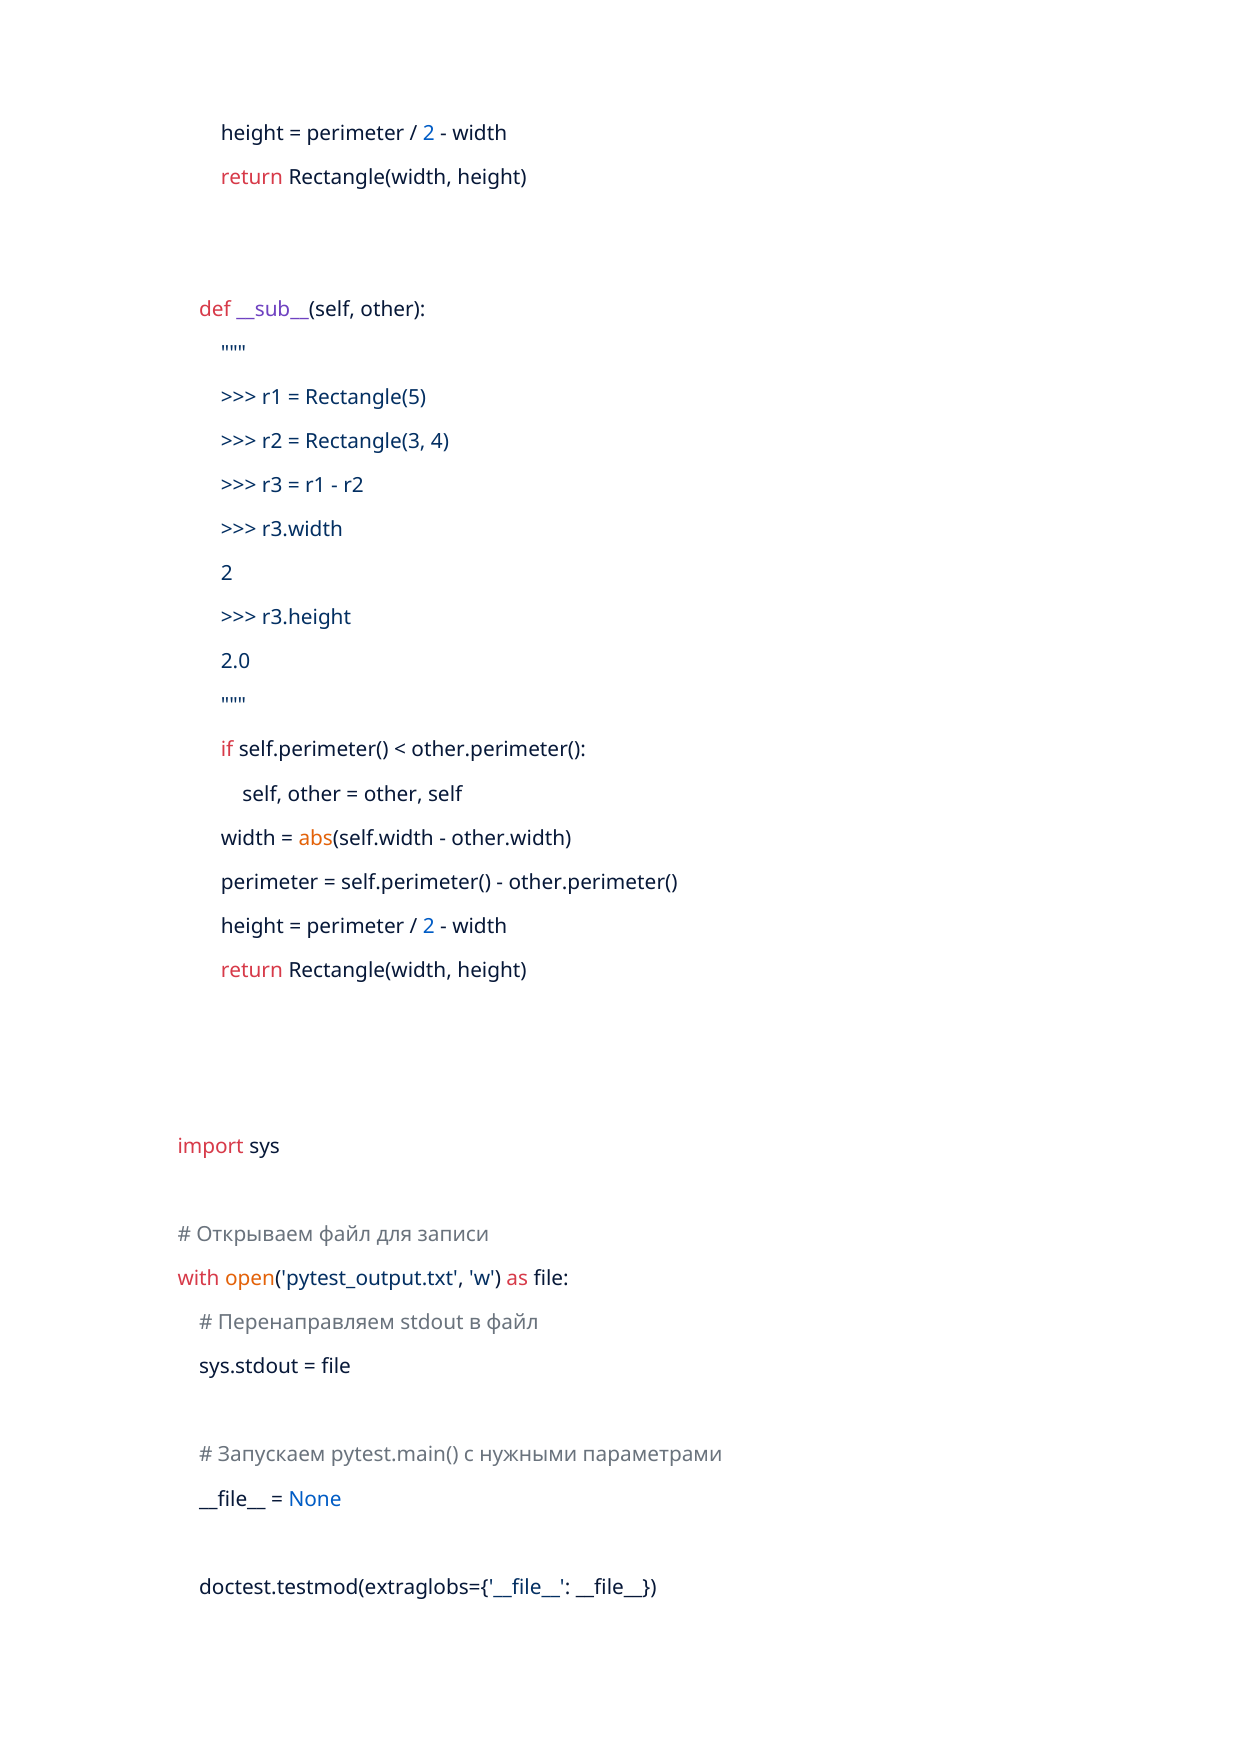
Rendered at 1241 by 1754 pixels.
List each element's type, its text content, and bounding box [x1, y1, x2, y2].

text height = perimeter / 2 - width [177, 118, 1152, 147]
text height = perimeter / 2 - width [177, 911, 1152, 939]
text return Rectangle(width, height) [177, 162, 1152, 191]
text >>> r3 = r1 - r2 [177, 470, 1152, 499]
text sys.stdout = file [177, 1351, 1152, 1380]
text import sys [177, 1131, 1152, 1159]
text perimeter = self.perimeter() - other.perimeter() [177, 867, 1152, 895]
text doctest.testmod(extraglobs={'__file__': __file__}) [177, 1572, 1152, 1600]
text with open('pytest_output.txt', 'w') as file: [177, 1263, 1152, 1292]
text """ [177, 691, 1152, 719]
text # Запускаем pytest.main() с нужными параметрами [177, 1439, 1152, 1468]
text >>> r2 = Rectangle(3, 4) [177, 426, 1152, 454]
text # Перенаправляем stdout в файл [177, 1307, 1152, 1336]
text if self.perimeter() < other.perimeter(): [177, 734, 1152, 763]
text __file__ = None [177, 1484, 1152, 1512]
text self, other = other, self [177, 779, 1152, 807]
text # Открываем файл для записи [177, 1219, 1152, 1248]
text 2.0 [177, 646, 1152, 675]
text 2 [177, 558, 1152, 587]
text def __sub__(self, other): [177, 294, 1152, 322]
text >>> r3.width [177, 514, 1152, 543]
text """ [177, 338, 1152, 366]
text return Rectangle(width, height) [177, 955, 1152, 983]
text >>> r1 = Rectangle(5) [177, 382, 1152, 411]
text >>> r3.height [177, 602, 1152, 631]
text width = abs(self.width - other.width) [177, 823, 1152, 851]
